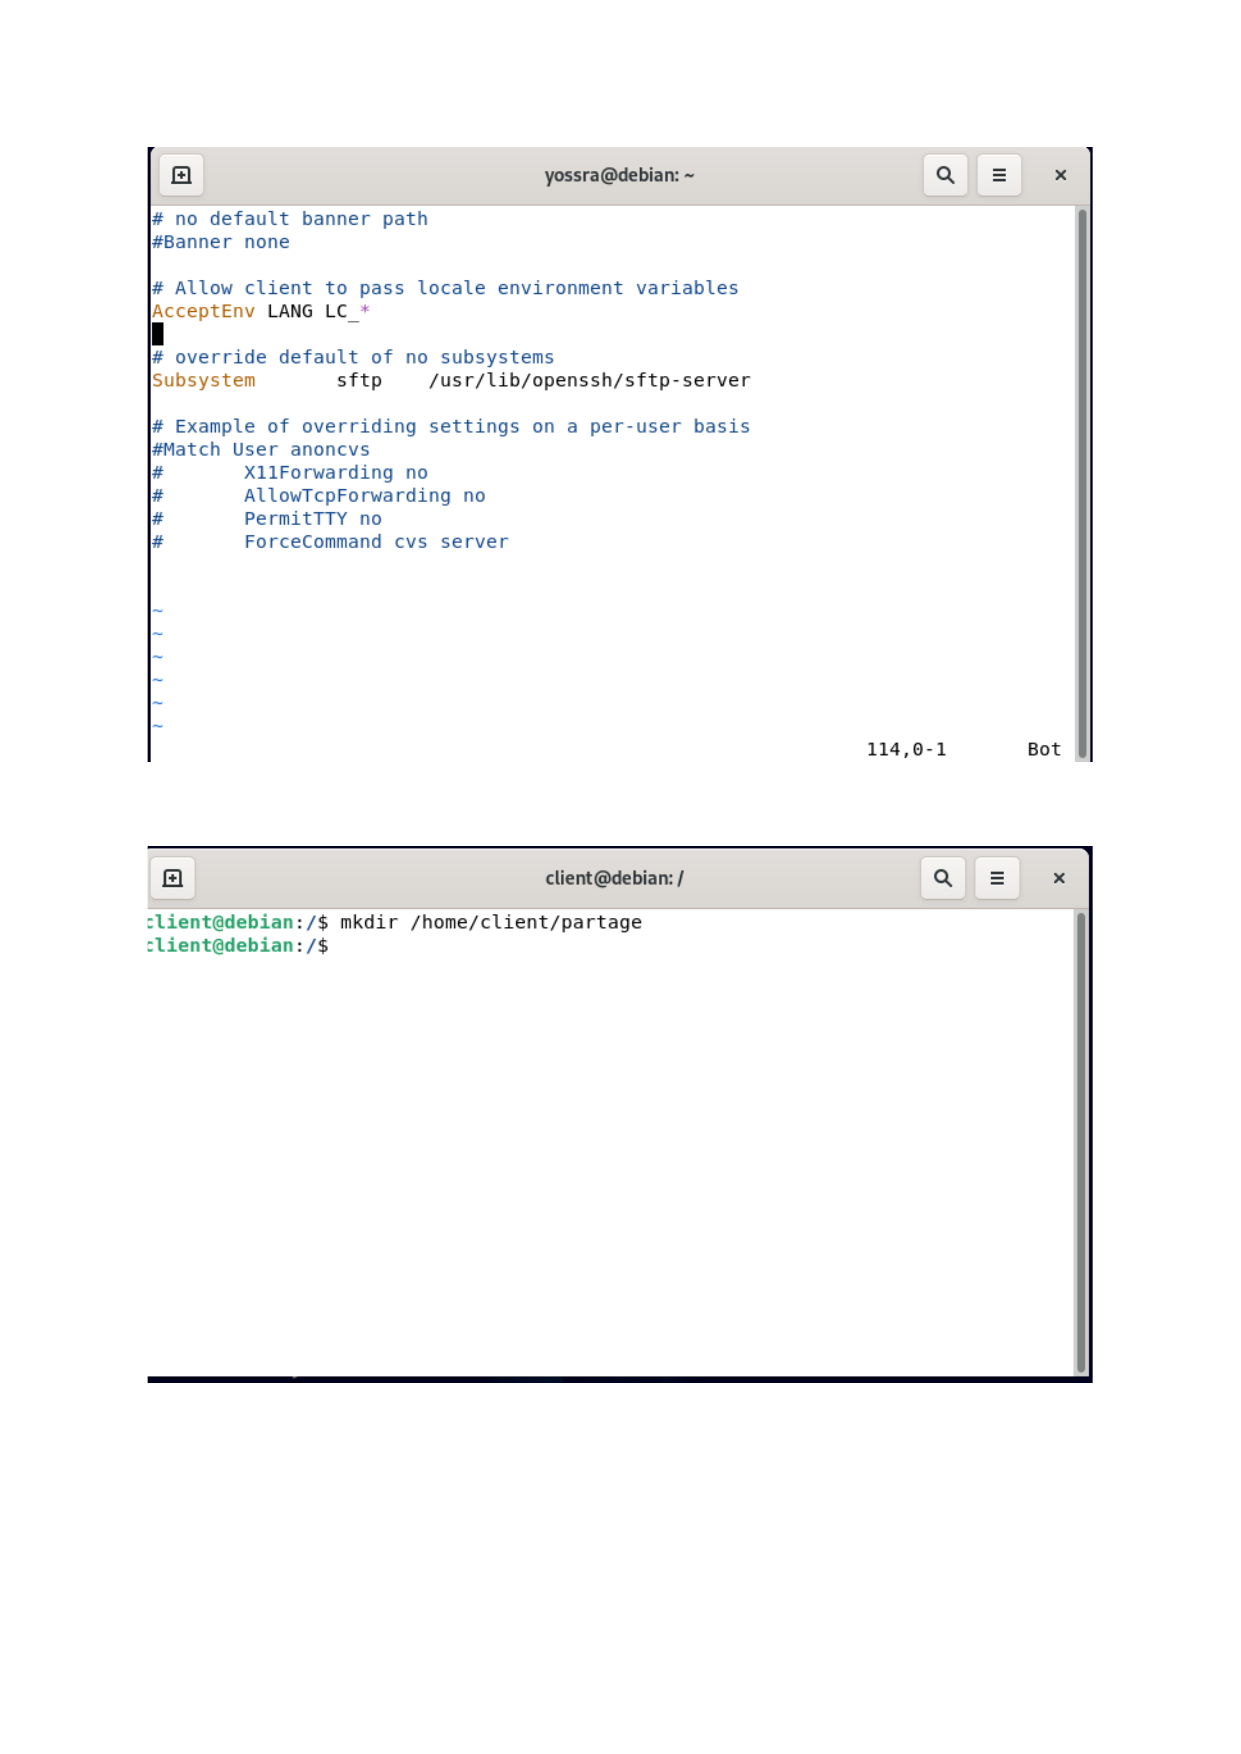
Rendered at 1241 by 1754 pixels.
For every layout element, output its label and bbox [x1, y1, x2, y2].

picture [147, 147, 1093, 762]
picture [147, 846, 1093, 1383]
